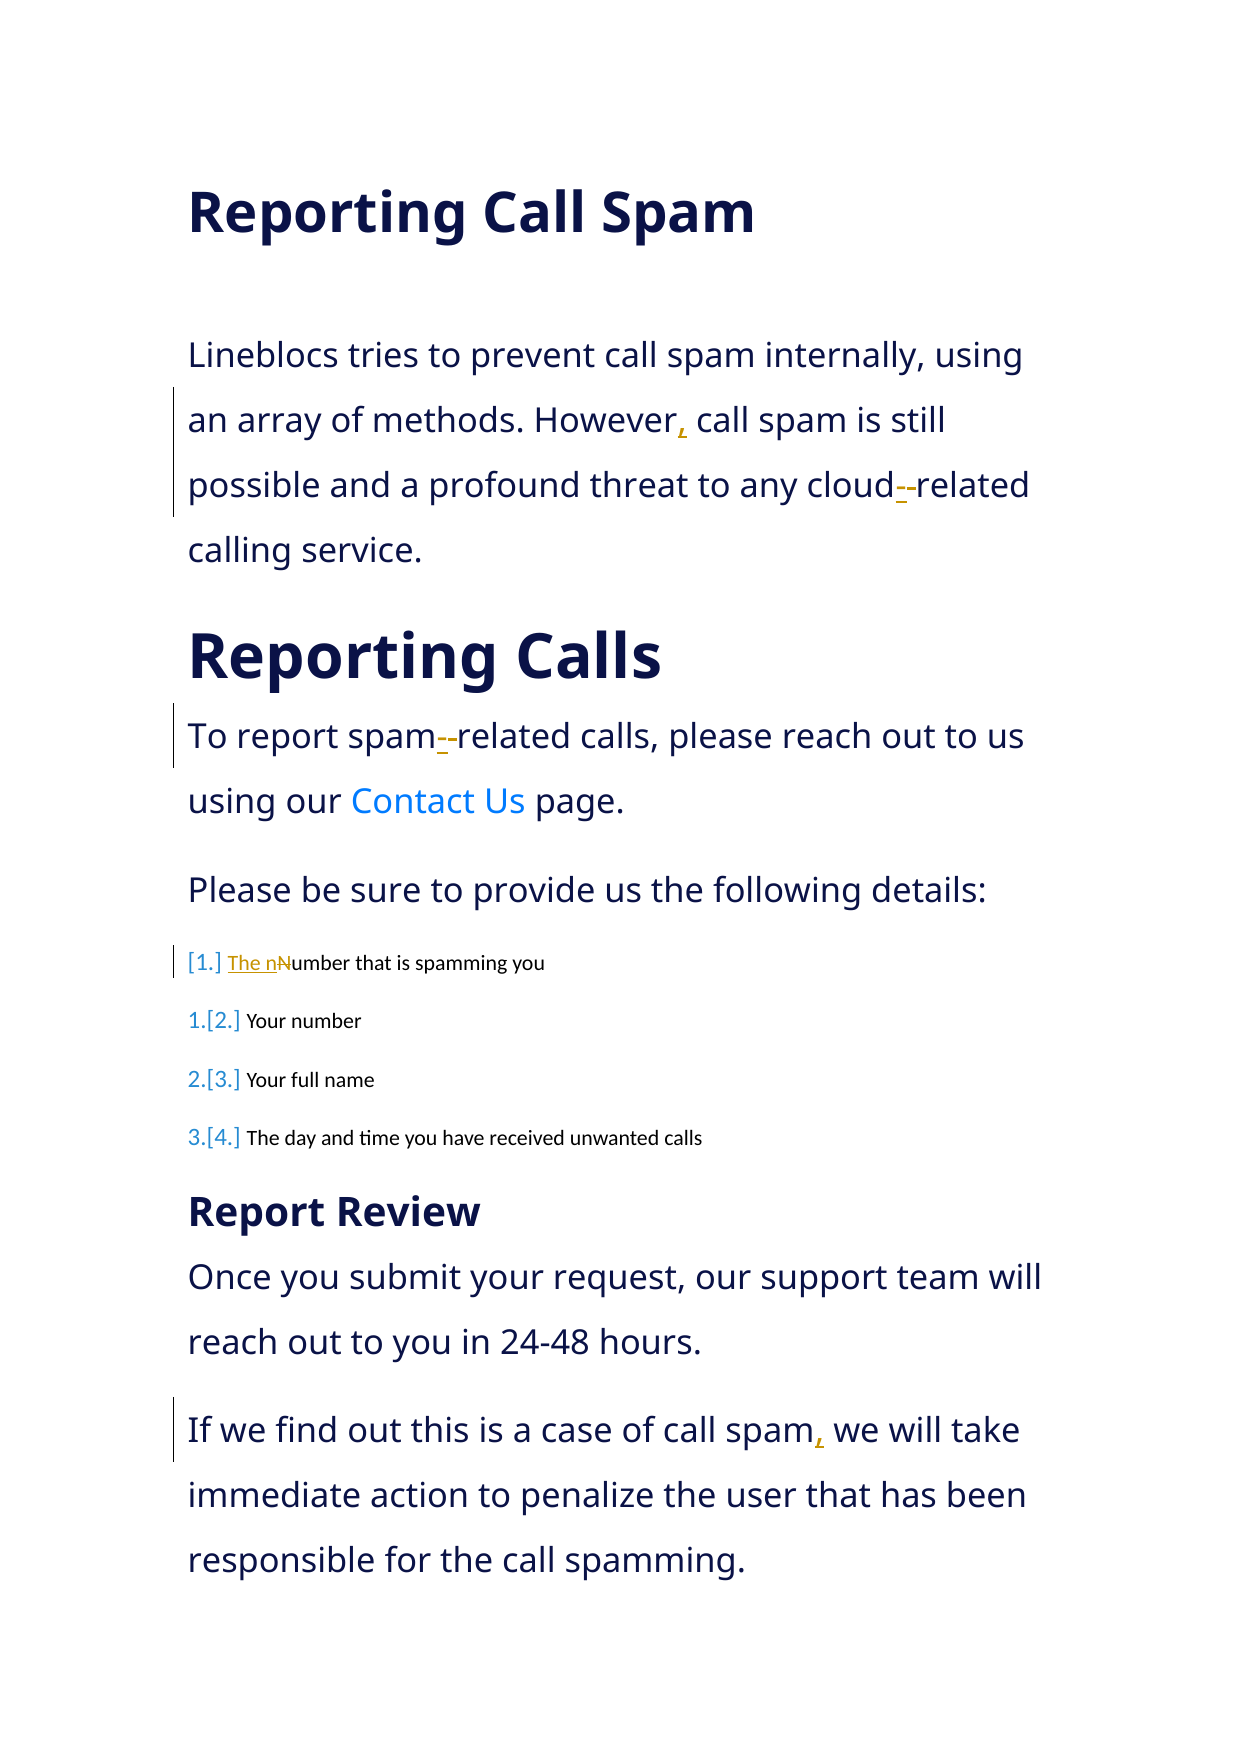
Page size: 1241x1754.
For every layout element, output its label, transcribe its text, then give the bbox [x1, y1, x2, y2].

subtitle Reporting Calls [187, 606, 1053, 703]
text To report spamrelated calls, please reach out to us using our Contact Us page. [187, 703, 1053, 833]
list The day and time you have received unwanted calls [187, 1120, 1053, 1153]
subtitle Reporting Call Spam [187, 162, 1053, 259]
text Please be sure to provide us the following details: [187, 857, 1053, 922]
text If we find out this is a case of call spam we will take immediate action to penalize the user that has been responsible for the call spamming. [187, 1397, 1053, 1592]
text Lineblocs tries to prevent call spam internally, using an array of methods. However call spam is still possible and a profound threat to any cloudrelated calling service. [187, 322, 1053, 582]
list umber that is spamming you [187, 945, 1053, 978]
list Your number [187, 1003, 1053, 1036]
subtitle Report Review [187, 1178, 1053, 1243]
text Once you submit your request, our support team will reach out to you in 24-48 hours. [187, 1243, 1053, 1373]
list Your full name [187, 1062, 1053, 1094]
